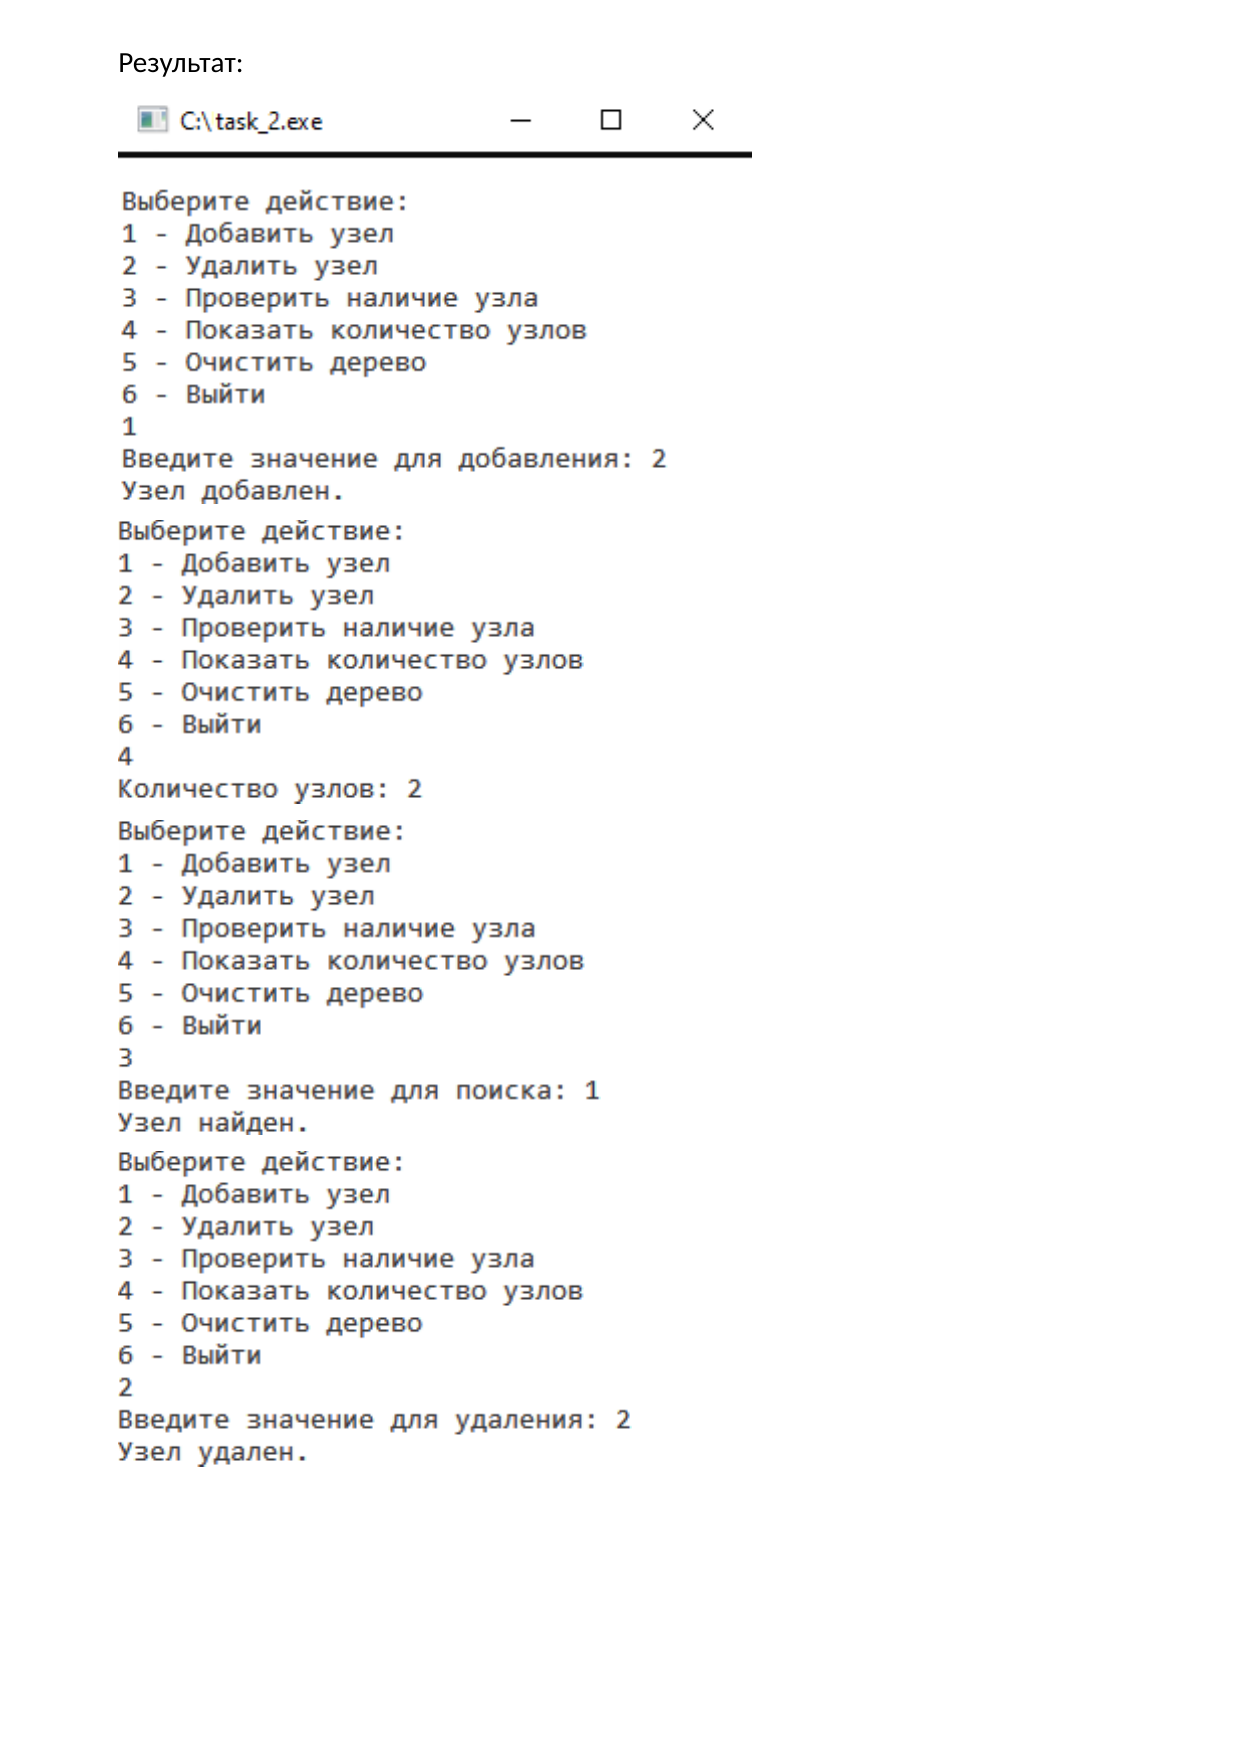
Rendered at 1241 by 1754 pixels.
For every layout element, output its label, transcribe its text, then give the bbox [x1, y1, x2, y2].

text Результат: [44, 44, 1152, 80]
